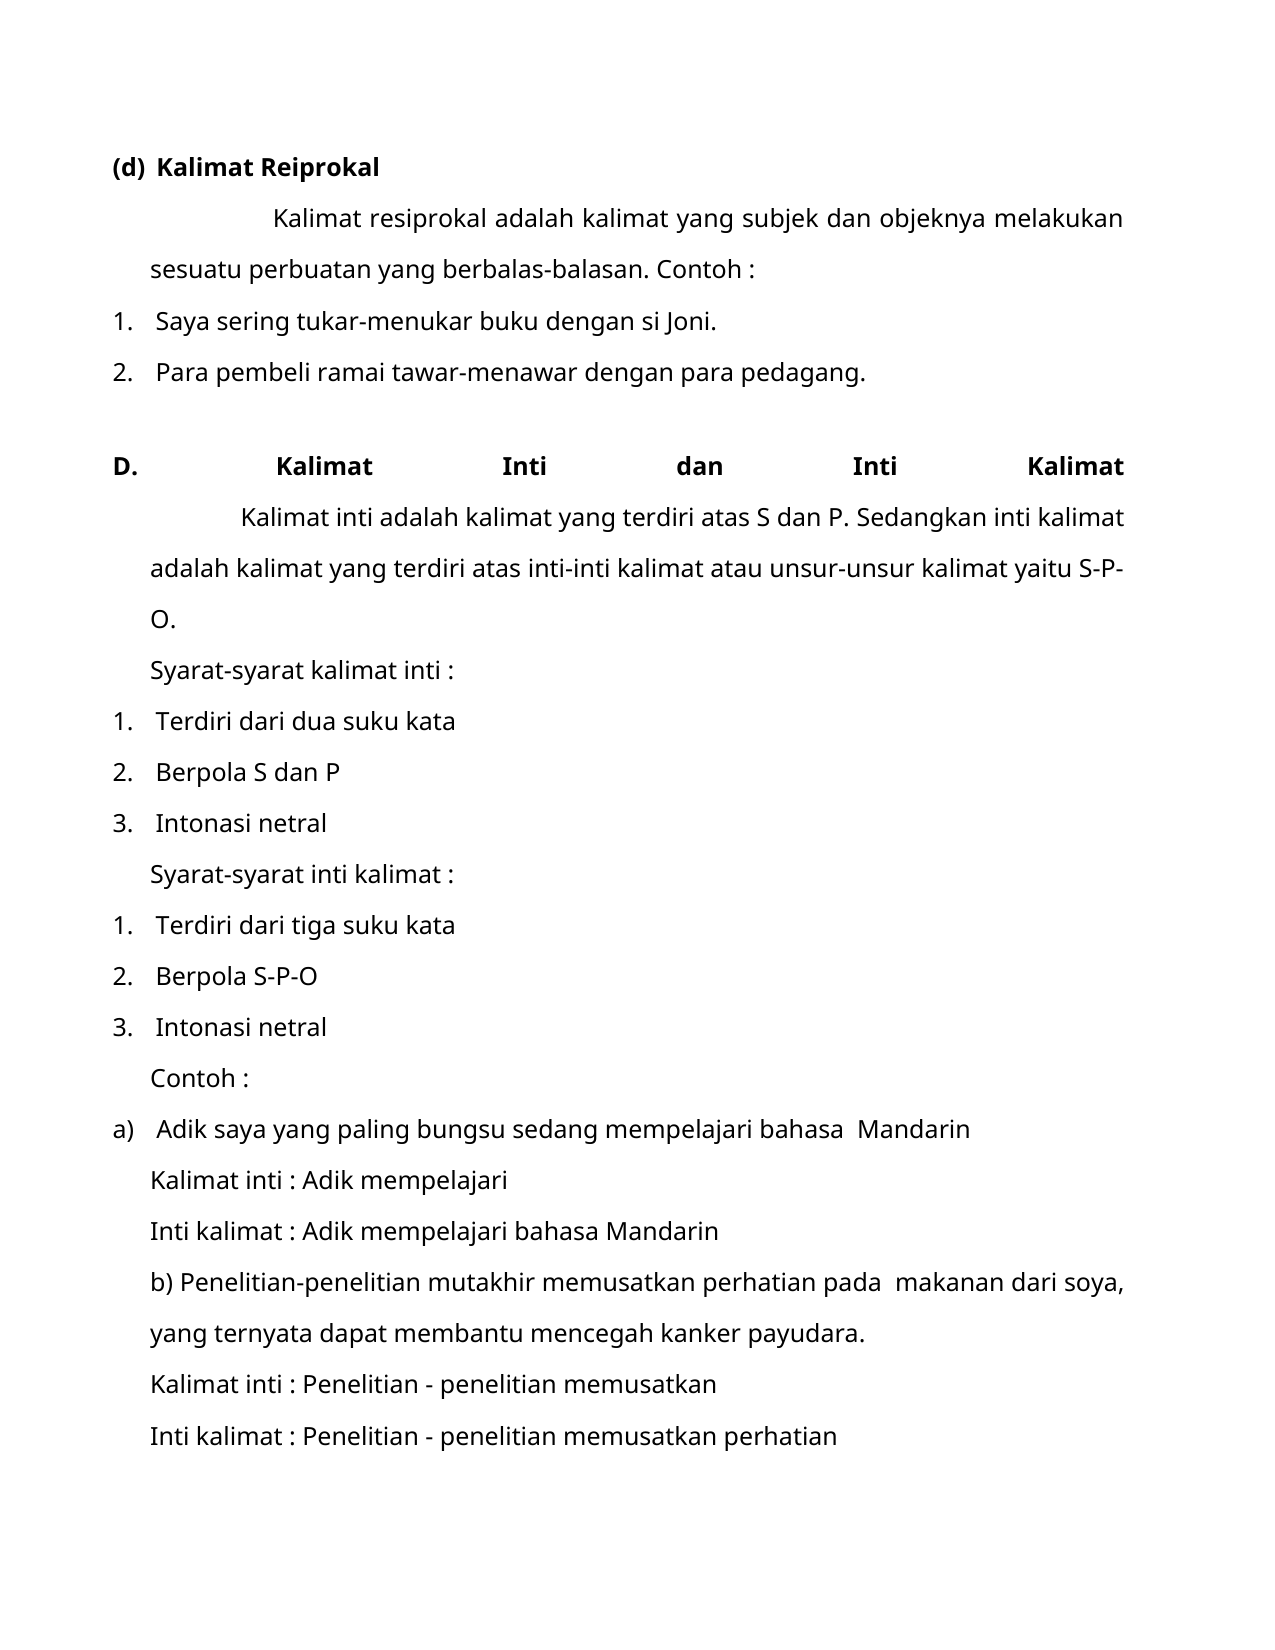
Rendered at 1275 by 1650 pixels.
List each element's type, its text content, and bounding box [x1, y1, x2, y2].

text Inti kalimat : Adik mempelajari bahasa Mandarin [150, 1214, 1125, 1248]
text Inti kalimat : Penelitian - penelitian memusatkan perhatian [150, 1418, 1125, 1452]
text 1. Terdiri dari tiga suku kata [112, 908, 1125, 942]
text 3. Intonasi netral [112, 806, 1125, 840]
text Contoh : [150, 1061, 1125, 1095]
text Kalimat inti : Adik mempelajari [150, 1163, 1125, 1197]
text b) Penelitian-penelitian mutakhir memusatkan perhatian pada makanan dari soya, yang ternyata dapat membantu mencegah kanker payudara. [150, 1265, 1125, 1350]
text Kalimat inti : Penelitian - penelitian memusatkan [150, 1367, 1125, 1401]
text Syarat-syarat inti kalimat : [150, 857, 1125, 891]
text 2. Berpola S dan P [112, 754, 1125, 789]
text 2. Para pembeli ramai tawar-menawar dengan para pedagang. [112, 354, 1125, 388]
text (d) Kalimat Reiprokal Kalimat resiprokal adalah kalimat yang subjek dan objeknya melakukan sesuatu perbuatan yang berbalas-balasan. Contoh : [112, 150, 1125, 286]
text Syarat-syarat kalimat inti : [150, 652, 1125, 687]
text 3. Intonasi netral [112, 1010, 1125, 1044]
text 1. Terdiri dari dua suku kata [112, 703, 1125, 738]
text D. Kalimat Inti dan Inti Kalimat Kalimat inti adalah kalimat yang terdiri atas S dan P. Sedangkan inti kalimat adalah kalimat yang terdiri atas inti-inti kalimat atau unsur-unsur kalimat yaitu S-P-O. [112, 448, 1125, 636]
text 2. Berpola S-P-O [112, 959, 1125, 993]
text a) Adik saya yang paling bungsu sedang mempelajari bahasa Mandarin [112, 1112, 1125, 1146]
text 1. Saya sering tukar-menukar buku dengan si Joni. [112, 303, 1125, 337]
